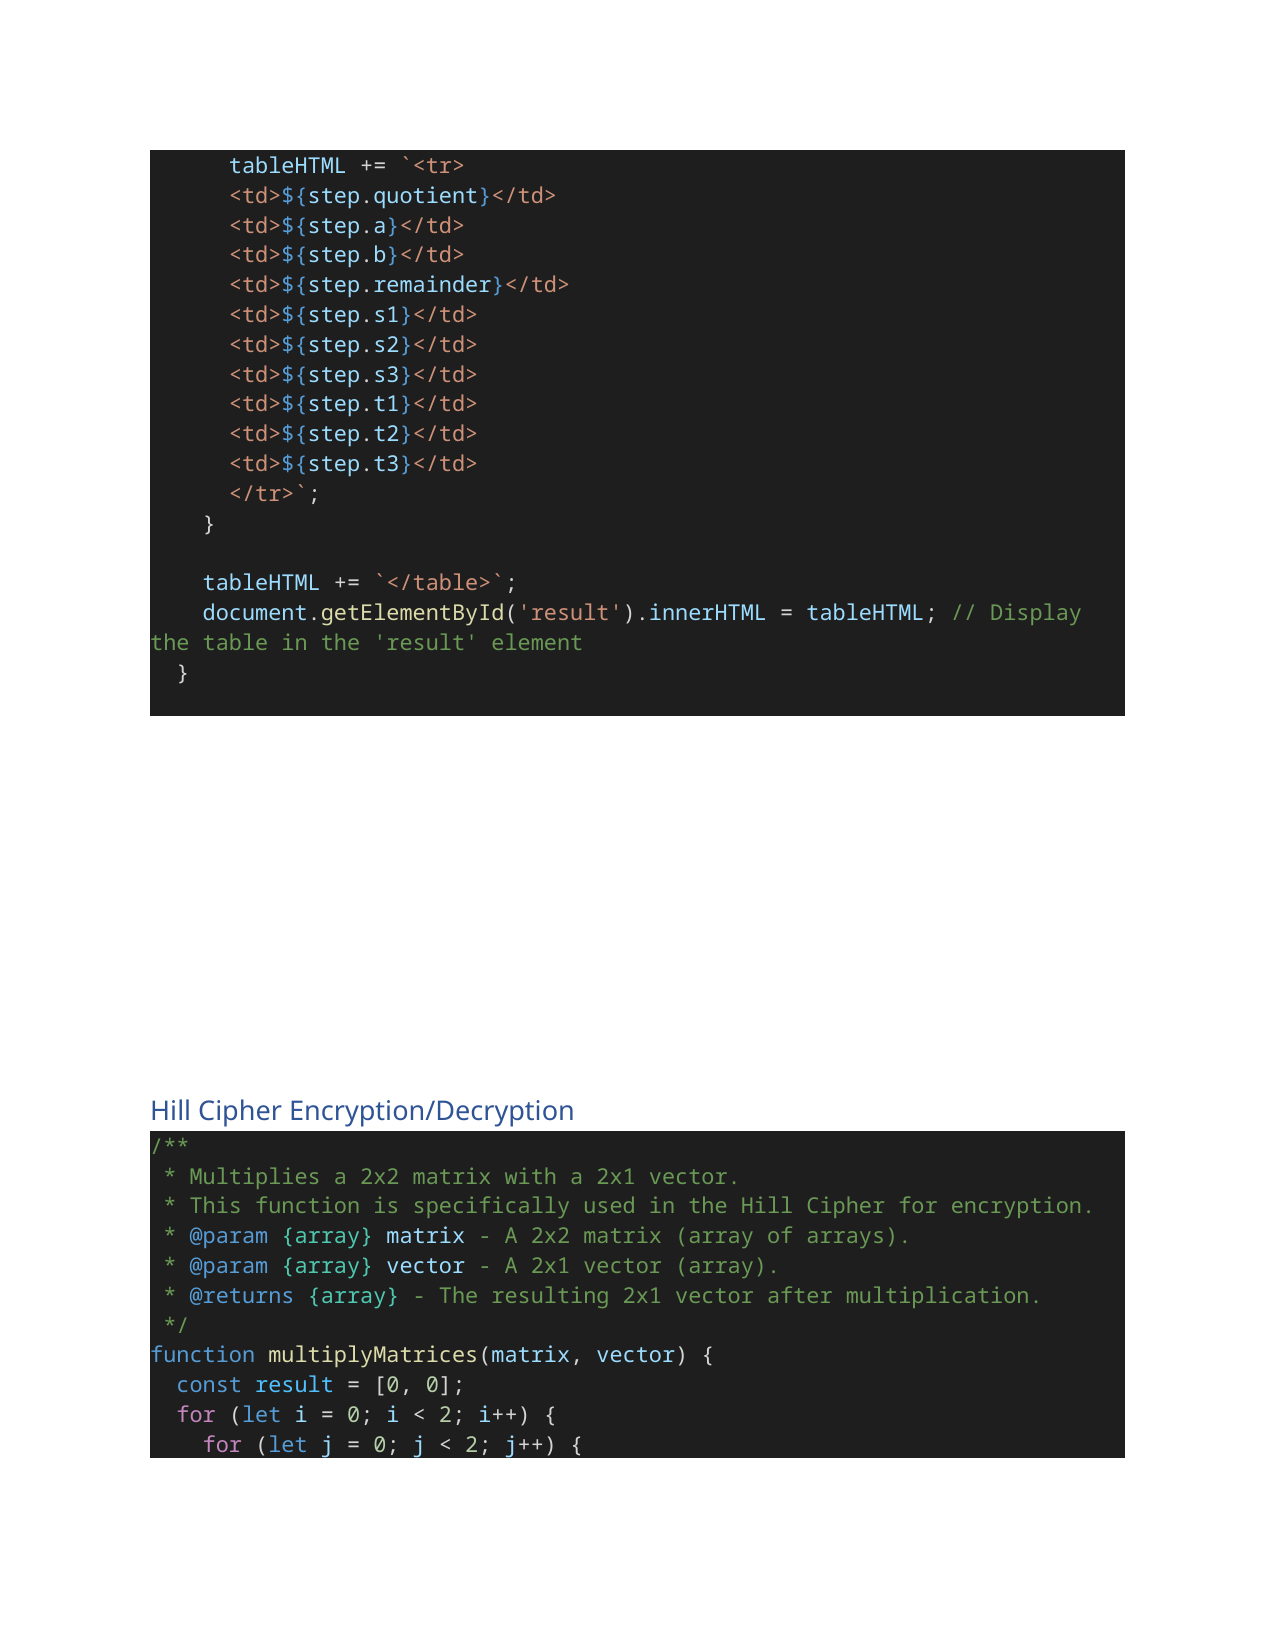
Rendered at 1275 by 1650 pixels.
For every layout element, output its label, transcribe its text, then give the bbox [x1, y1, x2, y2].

text */ [150, 1309, 1125, 1339]
text /** [150, 1131, 1125, 1161]
text </tr>`; [150, 478, 1125, 507]
text <td>${step.remainder}</td> [150, 269, 1125, 299]
text } [150, 507, 1125, 537]
text <td>${step.s1}</td> [150, 299, 1125, 329]
subtitle Hill Cipher Encryption/Decryption [150, 1091, 1125, 1128]
text const result = [0, 0]; [150, 1369, 1125, 1399]
text * @returns {array} - The resulting 2x1 vector after multiplication. [150, 1280, 1125, 1309]
text tableHTML += `</table>`; [150, 567, 1125, 597]
text * This function is specifically used in the Hill Cipher for encryption. [150, 1190, 1125, 1220]
text for (let j = 0; j < 2; j++) { [150, 1429, 1125, 1458]
text * Multiplies a 2x2 matrix with a 2x1 vector. [150, 1161, 1125, 1190]
text } [150, 656, 1125, 686]
text <td>${step.t3}</td> [150, 448, 1125, 478]
text * @param {array} vector - A 2x1 vector (array). [150, 1250, 1125, 1280]
text * @param {array} matrix - A 2x2 matrix (array of arrays). [150, 1220, 1125, 1250]
text <td>${step.t2}</td> [150, 418, 1125, 448]
text <td>${step.quotient}</td> [150, 180, 1125, 209]
text tableHTML += `<tr> [150, 150, 1125, 180]
text for (let i = 0; i < 2; i++) { [150, 1399, 1125, 1429]
text document.getElementById('result').innerHTML = tableHTML; // Display the table in the 'result' element [150, 597, 1125, 656]
text <td>${step.b}</td> [150, 239, 1125, 269]
text function multiplyMatrices(matrix, vector) { [150, 1339, 1125, 1369]
text <td>${step.s3}</td> [150, 358, 1125, 388]
text <td>${step.s2}</td> [150, 329, 1125, 358]
text <td>${step.t1}</td> [150, 388, 1125, 418]
text <td>${step.a}</td> [150, 209, 1125, 239]
